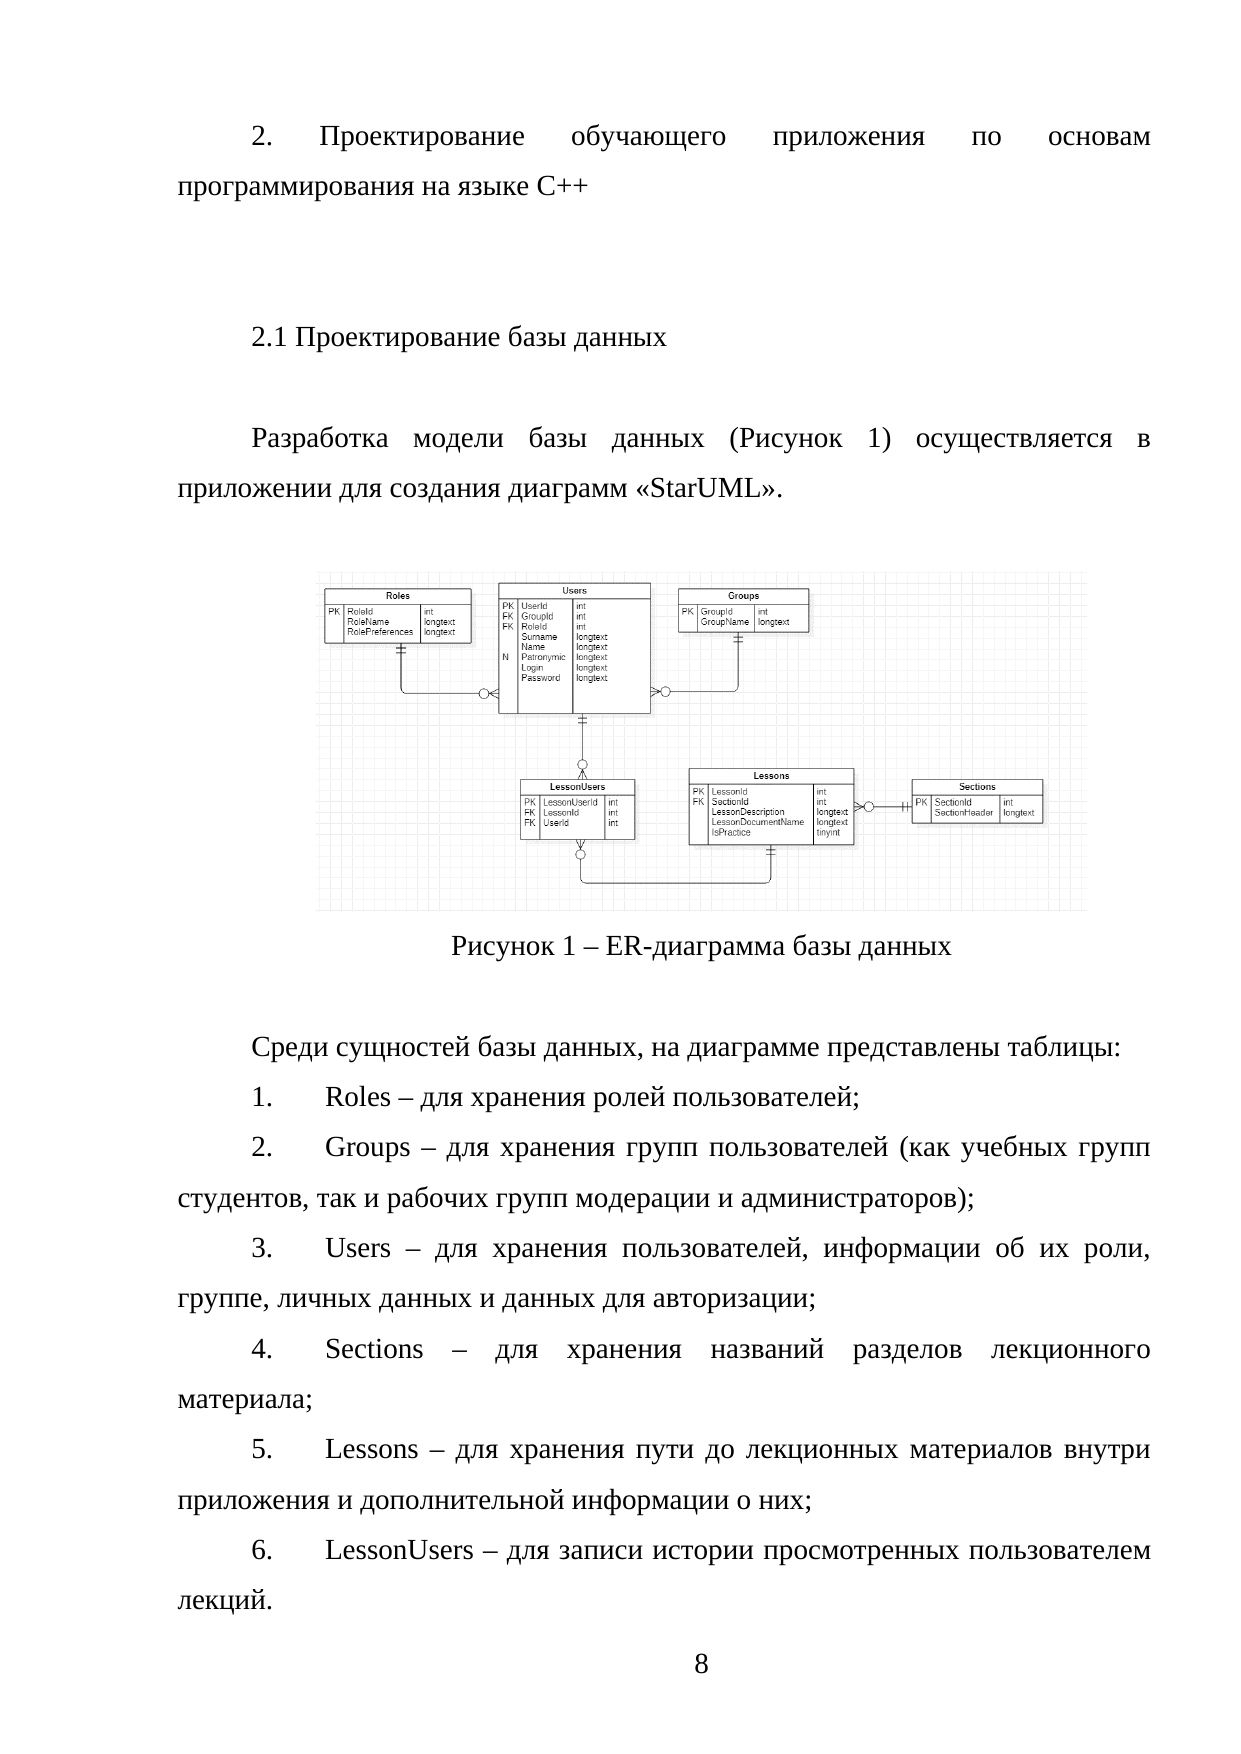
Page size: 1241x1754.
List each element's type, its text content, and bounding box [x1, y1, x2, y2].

text 6. LessonUsers – для записи истории просмотренных пользователем лекций. [177, 1532, 1152, 1616]
text 3. Users – для хранения пользователей, информации об их роли, группе, личных данных и данных для авторизации; [177, 1230, 1152, 1314]
subtitle 2. Проектирование обучающего приложения по основам программирования на языке С++ [177, 118, 1152, 202]
text Среди сущностей базы данных, на диаграмме представлены таблицы: [177, 1029, 1152, 1062]
text 4. Sections – для хранения названий разделов лекционного материала; [177, 1331, 1152, 1415]
subtitle 2.1 Проектирование базы данных [177, 319, 1152, 353]
text Рисунок 1 – ER-диаграмма базы данных [177, 928, 1152, 962]
text Разработка модели базы данных (Рисунок 1) осуществляется в приложении для создания диаграмм «StarUML». [177, 420, 1152, 504]
text 1. Roles – для хранения ролей пользователей; [177, 1079, 1152, 1113]
text 2. Groups – для хранения групп пользователей (как учебных групп студентов, так и рабочих групп модерации и администраторов); [177, 1129, 1152, 1213]
text 5. Lessons – для хранения пути до лекционных материалов внутри приложения и дополнительной информации о них; [177, 1431, 1152, 1515]
picture [315, 571, 1088, 912]
